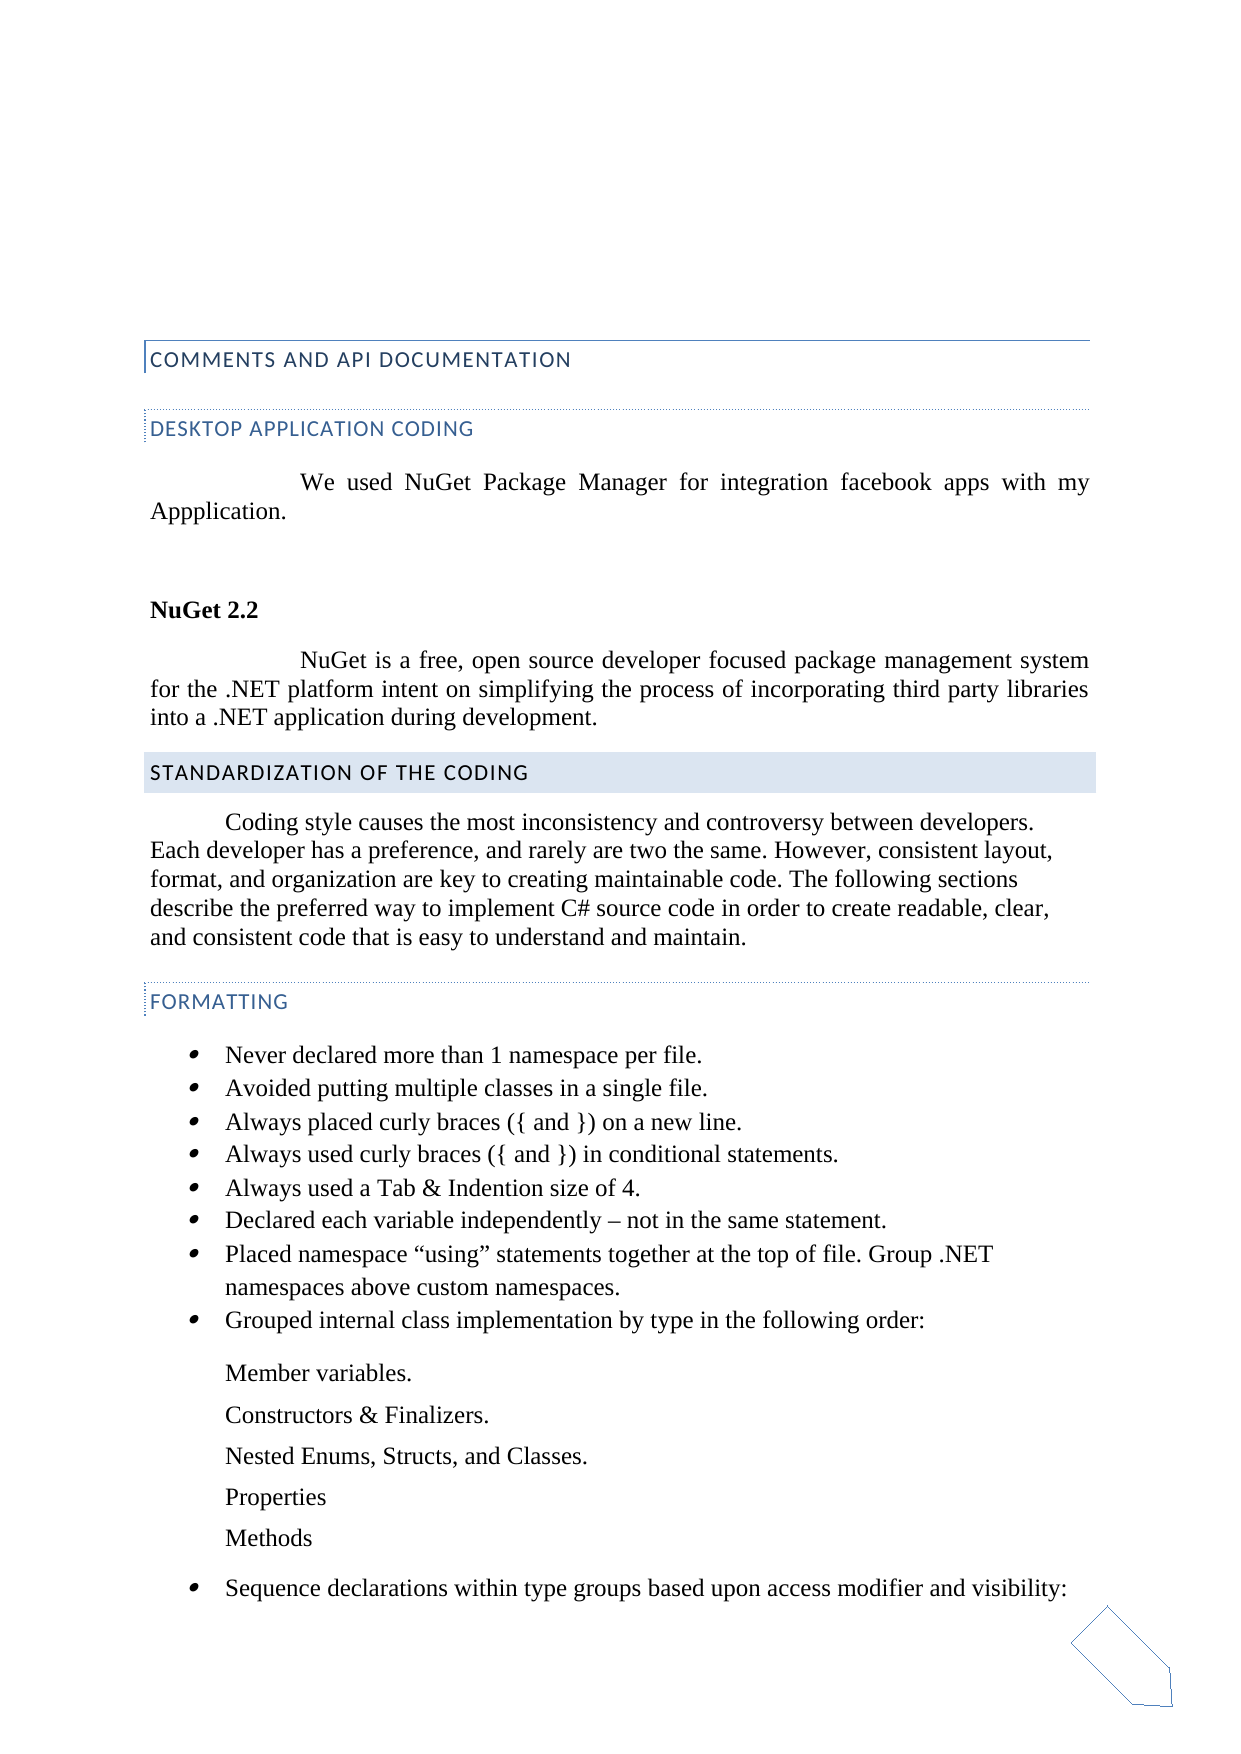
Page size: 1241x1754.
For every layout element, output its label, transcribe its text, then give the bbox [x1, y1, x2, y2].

list Placed namespace “using” statements together at the top of file. Group .NET namespaces above custom namespaces. [187, 1239, 1090, 1300]
text NuGet 2.2 [150, 595, 1090, 624]
text We used NuGet Package Manager for integration facebook apps with my Appplication. [150, 467, 1090, 525]
text Nested Enums, Structs, and Classes. [150, 1441, 1090, 1470]
text Member variables. [150, 1358, 1090, 1387]
text Methods [150, 1523, 1090, 1552]
list Always used a Tab & Indention size of 4. [187, 1173, 1090, 1201]
list Avoided putting multiple classes in a single file. [187, 1073, 1090, 1102]
text Properties [150, 1482, 1090, 1511]
subtitle Desktop Application Coding [144, 409, 1090, 442]
subtitle Formatting [144, 982, 1090, 1016]
list Always placed curly braces ({ and }) on a new line. [187, 1107, 1090, 1135]
subtitle Standardization of the coding [150, 758, 1090, 786]
text Constructors & Finalizers. [150, 1400, 1090, 1428]
list Declared each variable independently – not in the same statement. [187, 1206, 1090, 1234]
subtitle Comments and API Documentation [146, 341, 1090, 373]
list Always used curly braces ({ and }) in conditional statements. [187, 1139, 1090, 1168]
list Never declared more than 1 namespace per file. [187, 1041, 1090, 1069]
text Coding style causes the most inconsistency and controversy between developers. Each developer has a preference, and rarely are two the same. However, consistent layout, format, and organization are key to creating maintainable code. The following sections describe the preferred way to implement C# source code in order to create readable, clear, and consistent code that is easy to understand and maintain. [150, 807, 1090, 951]
list Grouped internal class implementation by type in the following order: [187, 1305, 1090, 1333]
text NuGet is a free, open source developer focused package management system for the .NET platform intent on simplifying the process of incorporating third party libraries into a .NET application during development. [150, 645, 1090, 731]
list Sequence declarations within type groups based upon access modifier and visibility: [187, 1573, 1090, 1602]
